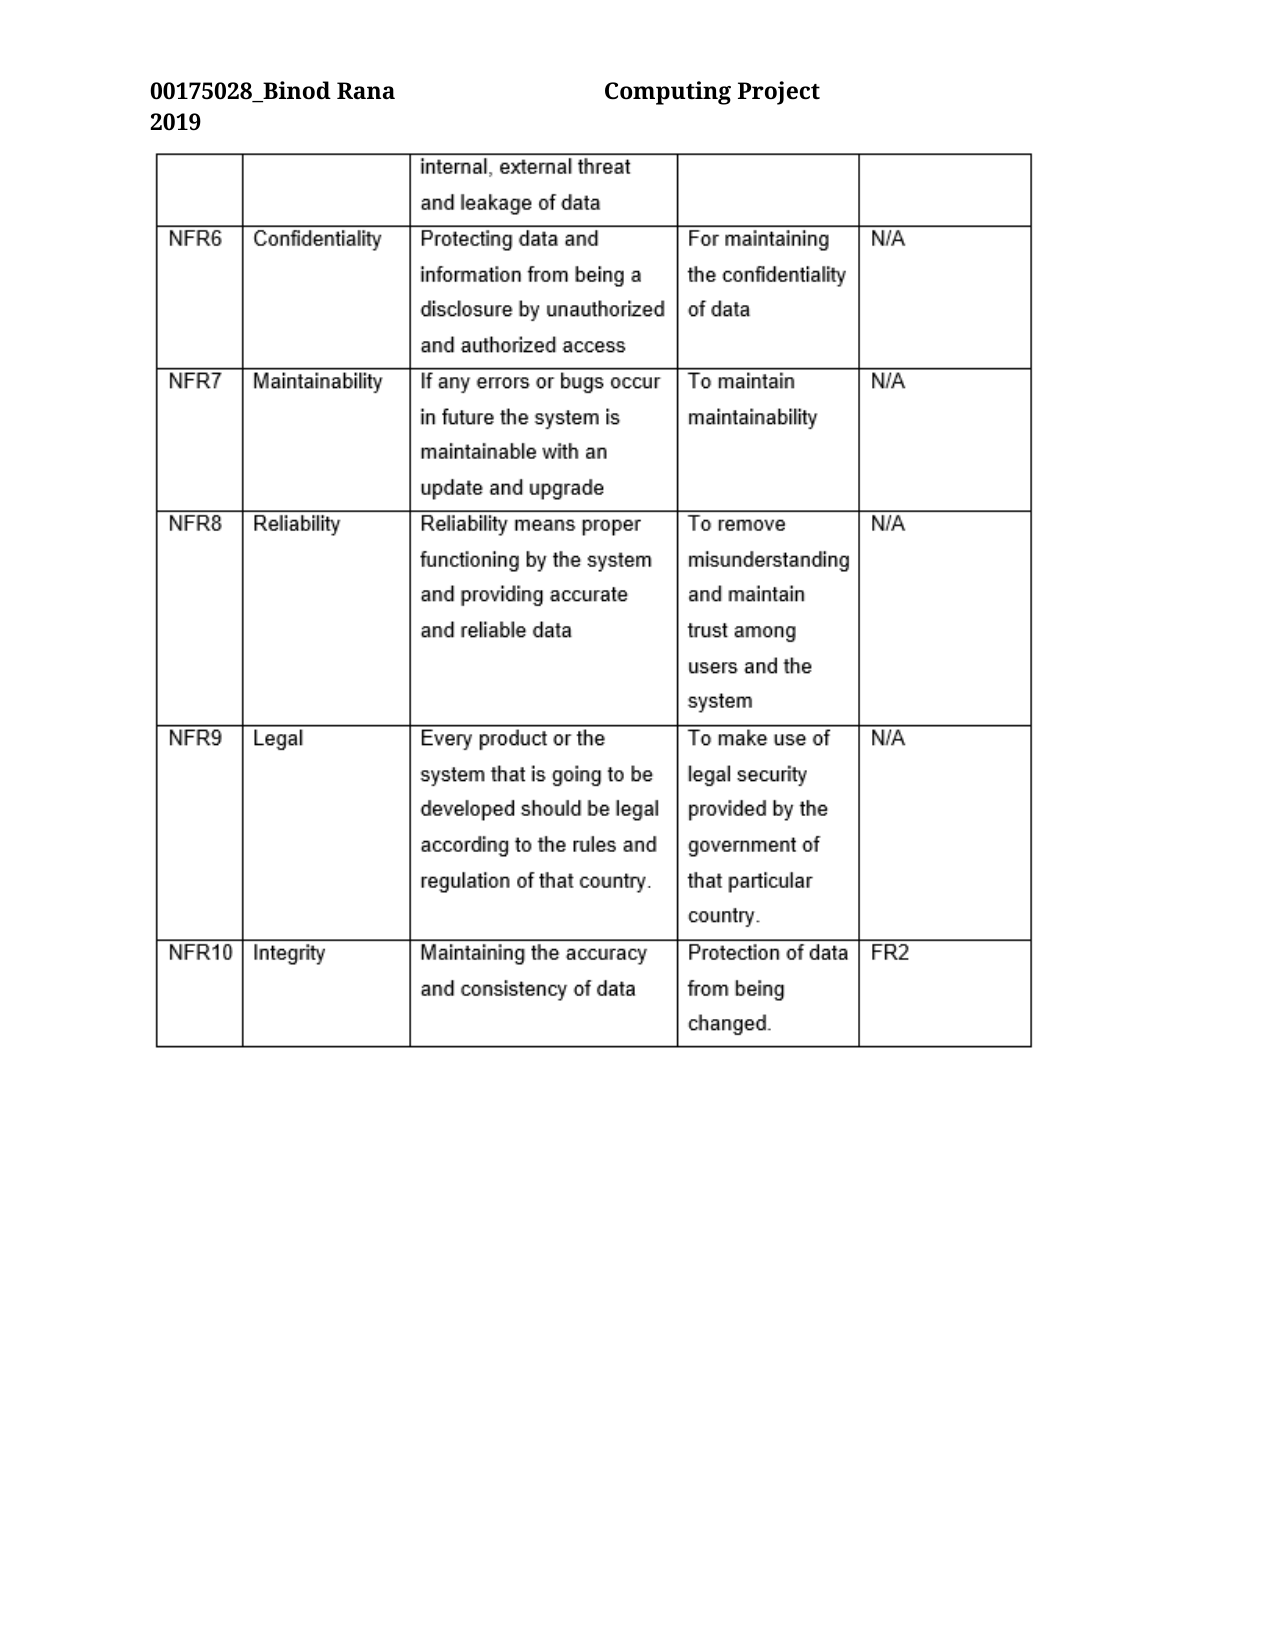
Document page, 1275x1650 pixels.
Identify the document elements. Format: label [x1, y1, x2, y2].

picture [150, 150, 1040, 1054]
